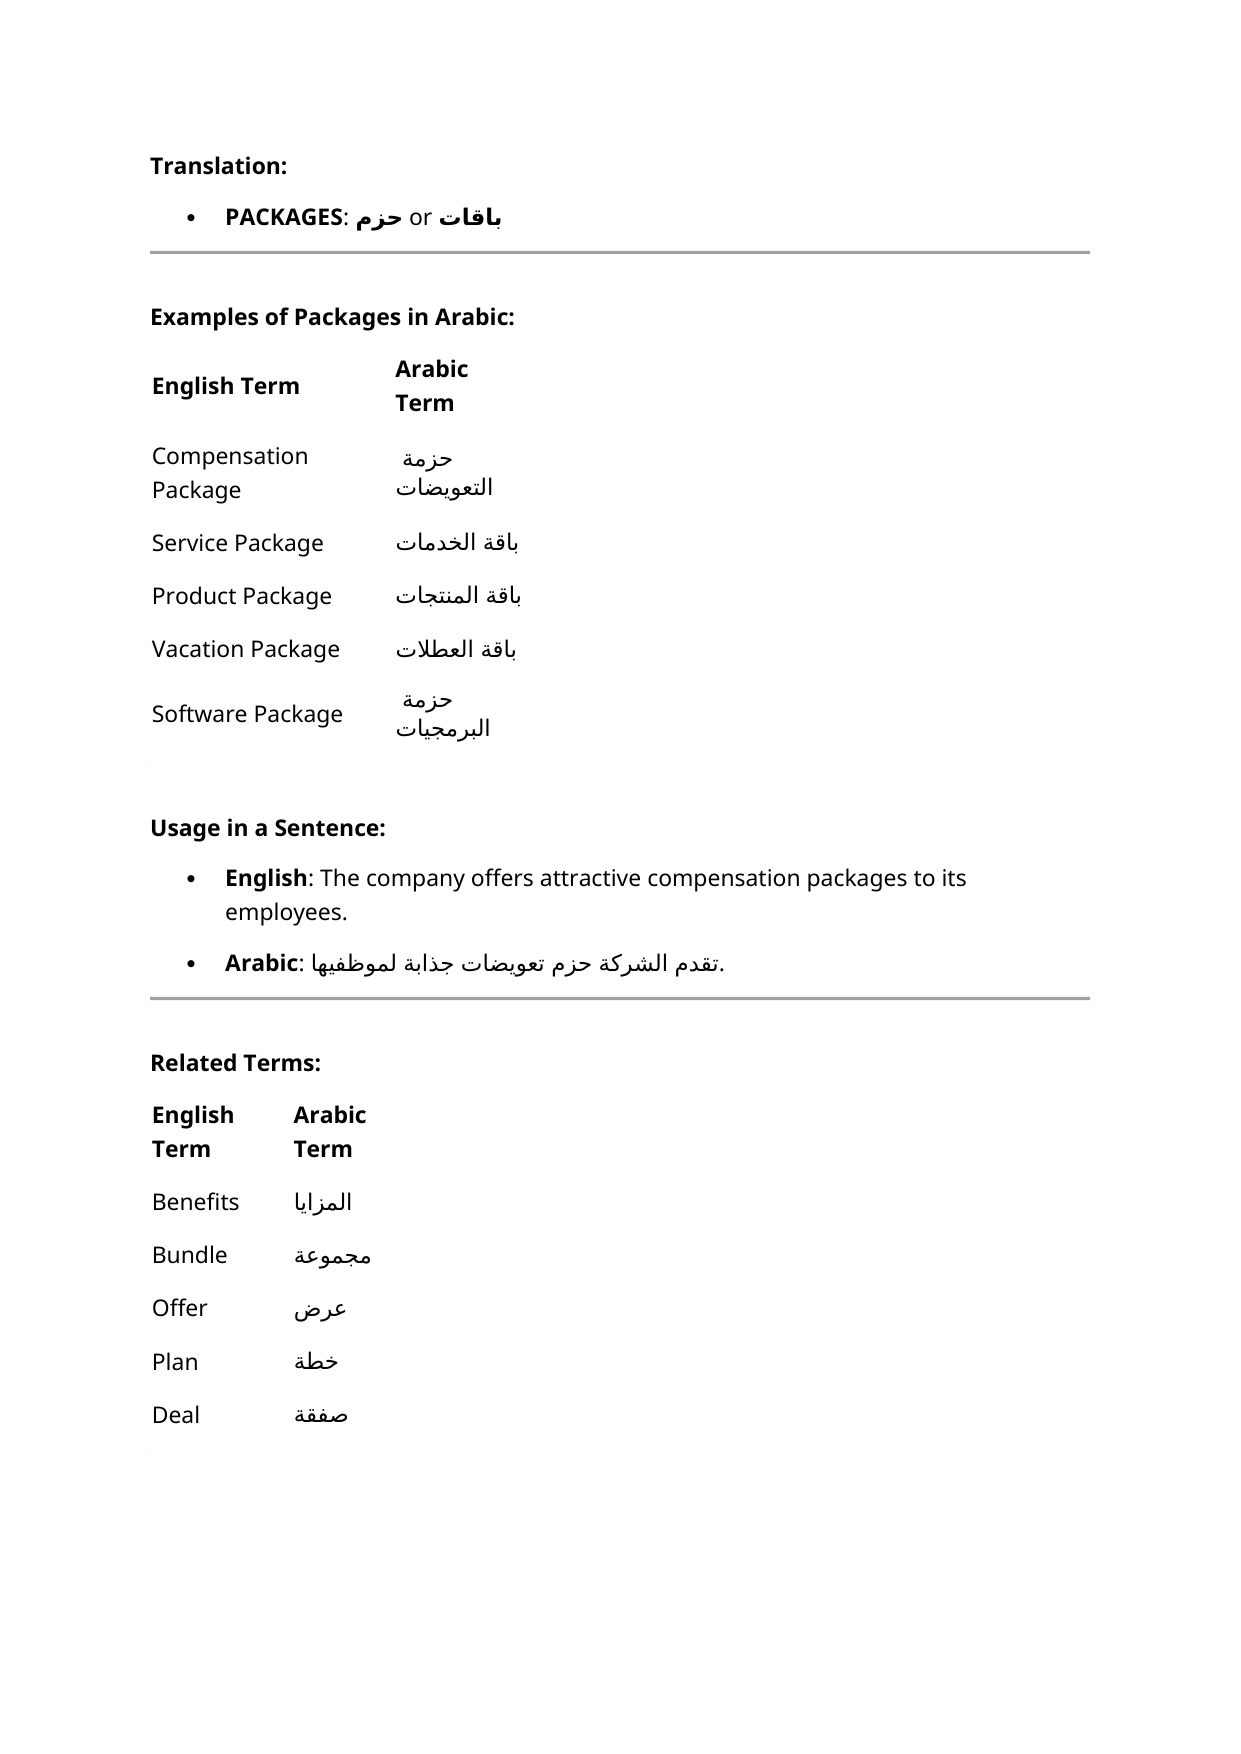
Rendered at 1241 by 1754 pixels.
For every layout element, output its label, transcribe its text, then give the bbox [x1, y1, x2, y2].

table_cell باقة المنتجات [394, 579, 528, 632]
table_header Arabic Term [292, 1098, 425, 1184]
table_cell Product Package [150, 579, 393, 632]
table_header English Term [150, 352, 393, 438]
table_cell حزمة التعويضات [394, 439, 528, 525]
table_header English Term [150, 1098, 292, 1184]
table_cell باقة العطلات [394, 632, 528, 685]
table_header Arabic Term [394, 352, 528, 438]
table_cell المزايا [292, 1185, 425, 1238]
table_cell Benefits [150, 1185, 292, 1238]
table_cell Vacation Package [150, 632, 393, 685]
table_cell باقة الخدمات [394, 525, 528, 578]
table_cell خطة [292, 1344, 425, 1397]
list Arabic: تقدم الشركة حزم تعويضات جذابة لموظفيها. [187, 946, 1090, 978]
table_cell Offer [150, 1291, 292, 1344]
table_cell Plan [150, 1344, 292, 1397]
text Related Terms: [150, 1047, 1090, 1078]
text Examples of Packages in Arabic: [150, 301, 1090, 332]
table_cell مجموعة [292, 1238, 425, 1291]
text Usage in a Sentence: [150, 812, 1090, 843]
list English: The company offers attractive compensation packages to its employees. [187, 862, 1090, 927]
table_cell Bundle [150, 1238, 292, 1291]
table_cell Software Package [150, 685, 393, 761]
table_cell عرض [292, 1291, 425, 1344]
table_cell Deal [150, 1397, 292, 1450]
table_cell صفقة [292, 1397, 425, 1450]
table_cell Compensation Package [150, 439, 393, 525]
table_cell Service Package [150, 525, 393, 578]
list PACKAGES: حزم or باقات [187, 200, 1090, 232]
text Translation: [150, 150, 1090, 181]
table_cell حزمة البرمجيات [394, 685, 528, 761]
